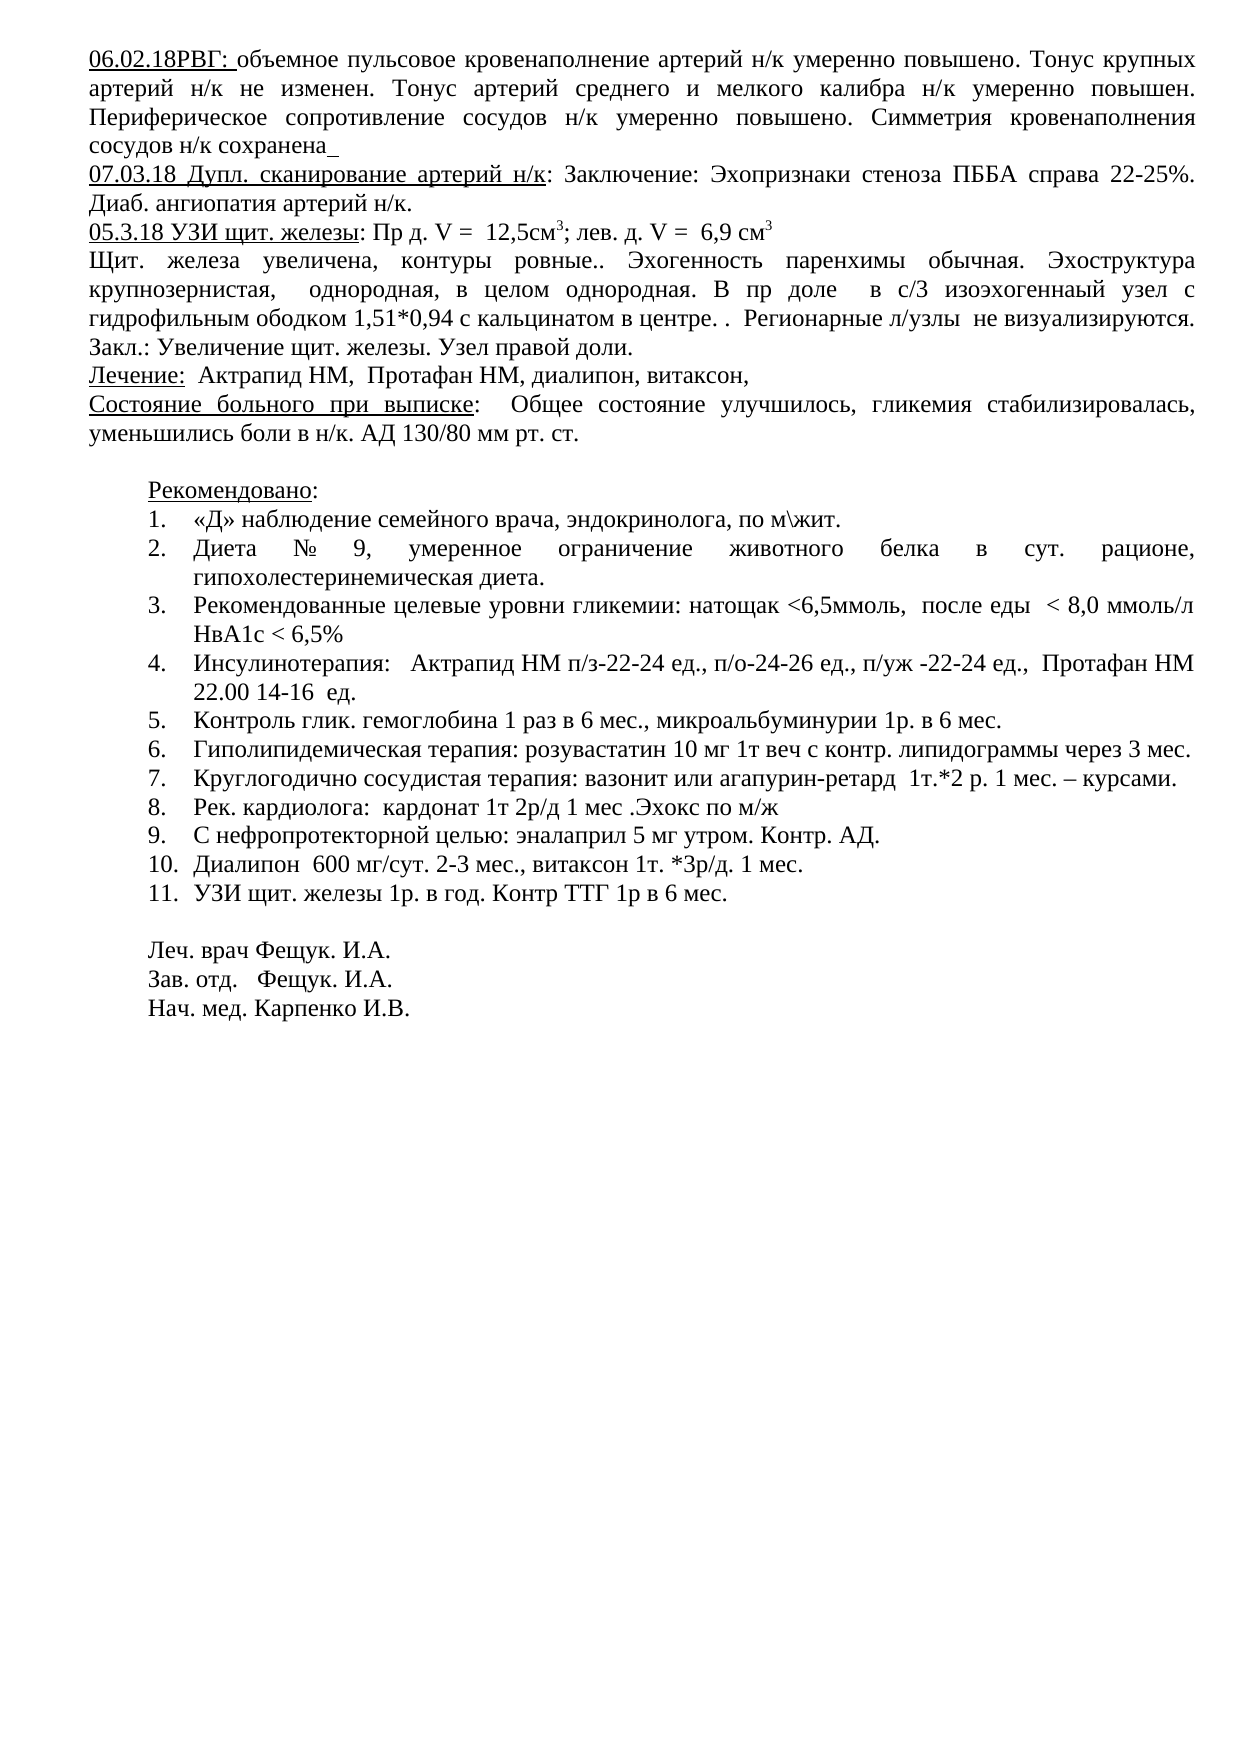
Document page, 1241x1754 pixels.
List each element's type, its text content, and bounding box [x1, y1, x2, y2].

text Леч. врач [148, 936, 1196, 964]
list УЗИ щит. железы 1р. в год. Контр ТТГ 1р в 6 мес. [148, 878, 1196, 907]
text Щит. железа увеличена, контуры ровные.. Эхогенность паренхимы обычная. Эхоструктура крупнозернистая, однородная, в целом однородная. В пр доле в с/3 изоэхогеннаый узел с гидрофильным ободком 1,51*0,94 с кальцинатом в центре. . Регионарные л/узлы не визуализируются. Закл.: щит. железы. Узел правой доли. [89, 246, 1196, 361]
list Контроль глик. гемоглобина 1 раз в 6 мес., 1р. в 6 мес. [148, 706, 1196, 734]
text Лечение: Актрапид НМ, Протафан НМ, диалипон, витаксон, [89, 361, 1196, 389]
text Нач. мед. Карпенко И.В. [148, 993, 1196, 1022]
list Рек. кардиолога: кардонат 1т 2р/д 1 мес .Эхокс по м/ж [148, 792, 1196, 821]
text 06.02.18РВГ: объемное пульсовое кровенаполнение артерий н/к . Тонус крупных артерий н/к Тонус артерий среднего и мелкого калибра н/к Периферическое сопротивление сосудов н/к . Симметрия кровенаполнения сосудов н/к сохранена [89, 44, 1196, 159]
list Круглогодично сосудистая терапия: вазонит или агапурин-ретард 1т.*2 р. 1 мес. – курсами. [148, 763, 1196, 792]
text 05.3.18 УЗИ щит. железы: Пр д. V = 12,5см3; лев. д. V = 6,9 см3 [89, 217, 1196, 246]
text Состояние больного при выписке: Общее состояние улучшилось, гликемия стабилизировалась, уменьшились боли в н/к. АД 130/80 мм рт. ст. [89, 389, 1196, 447]
list Гиполипидемическая терапия: розувастатин 10 мг 1т веч с контр. липидограммы через 3 мес. [148, 734, 1196, 763]
list «Д» наблюдение семейного врача, эндокринолога, по м\жит. [148, 504, 1196, 533]
list Рекомендованные целевые уровни гликемии: натощак <6,5ммоль, после еды < 8,0 ммоль/л НвА1с < 6,5% [148, 591, 1196, 648]
list эналаприл 5 мг утром. Контр. АД. [148, 821, 1196, 849]
text 07.03.18 Дупл. сканирование артерий н/к: Заключение: Эхопризнаки стеноза ПББА справа 22-25%. Диаб. ангиопатия артерий н/к. [89, 159, 1196, 217]
text Рекомендовано: [148, 476, 1196, 504]
list Диета № 9, умеренное ограничение животного белка в сут. рационе, гипохолестеринемическая диета. [148, 533, 1196, 591]
list Инсулинотерапия: Актрапид НМ п/з-22-24 ед., п/о-24-26 ед., п/уж -22-24 ед., Протафан НМ 22.00 14-16 ед. [148, 648, 1196, 706]
list 600 мг/сут. 2-3 мес., витаксон 1т. *3р/д. 1 мес. [148, 849, 1196, 878]
